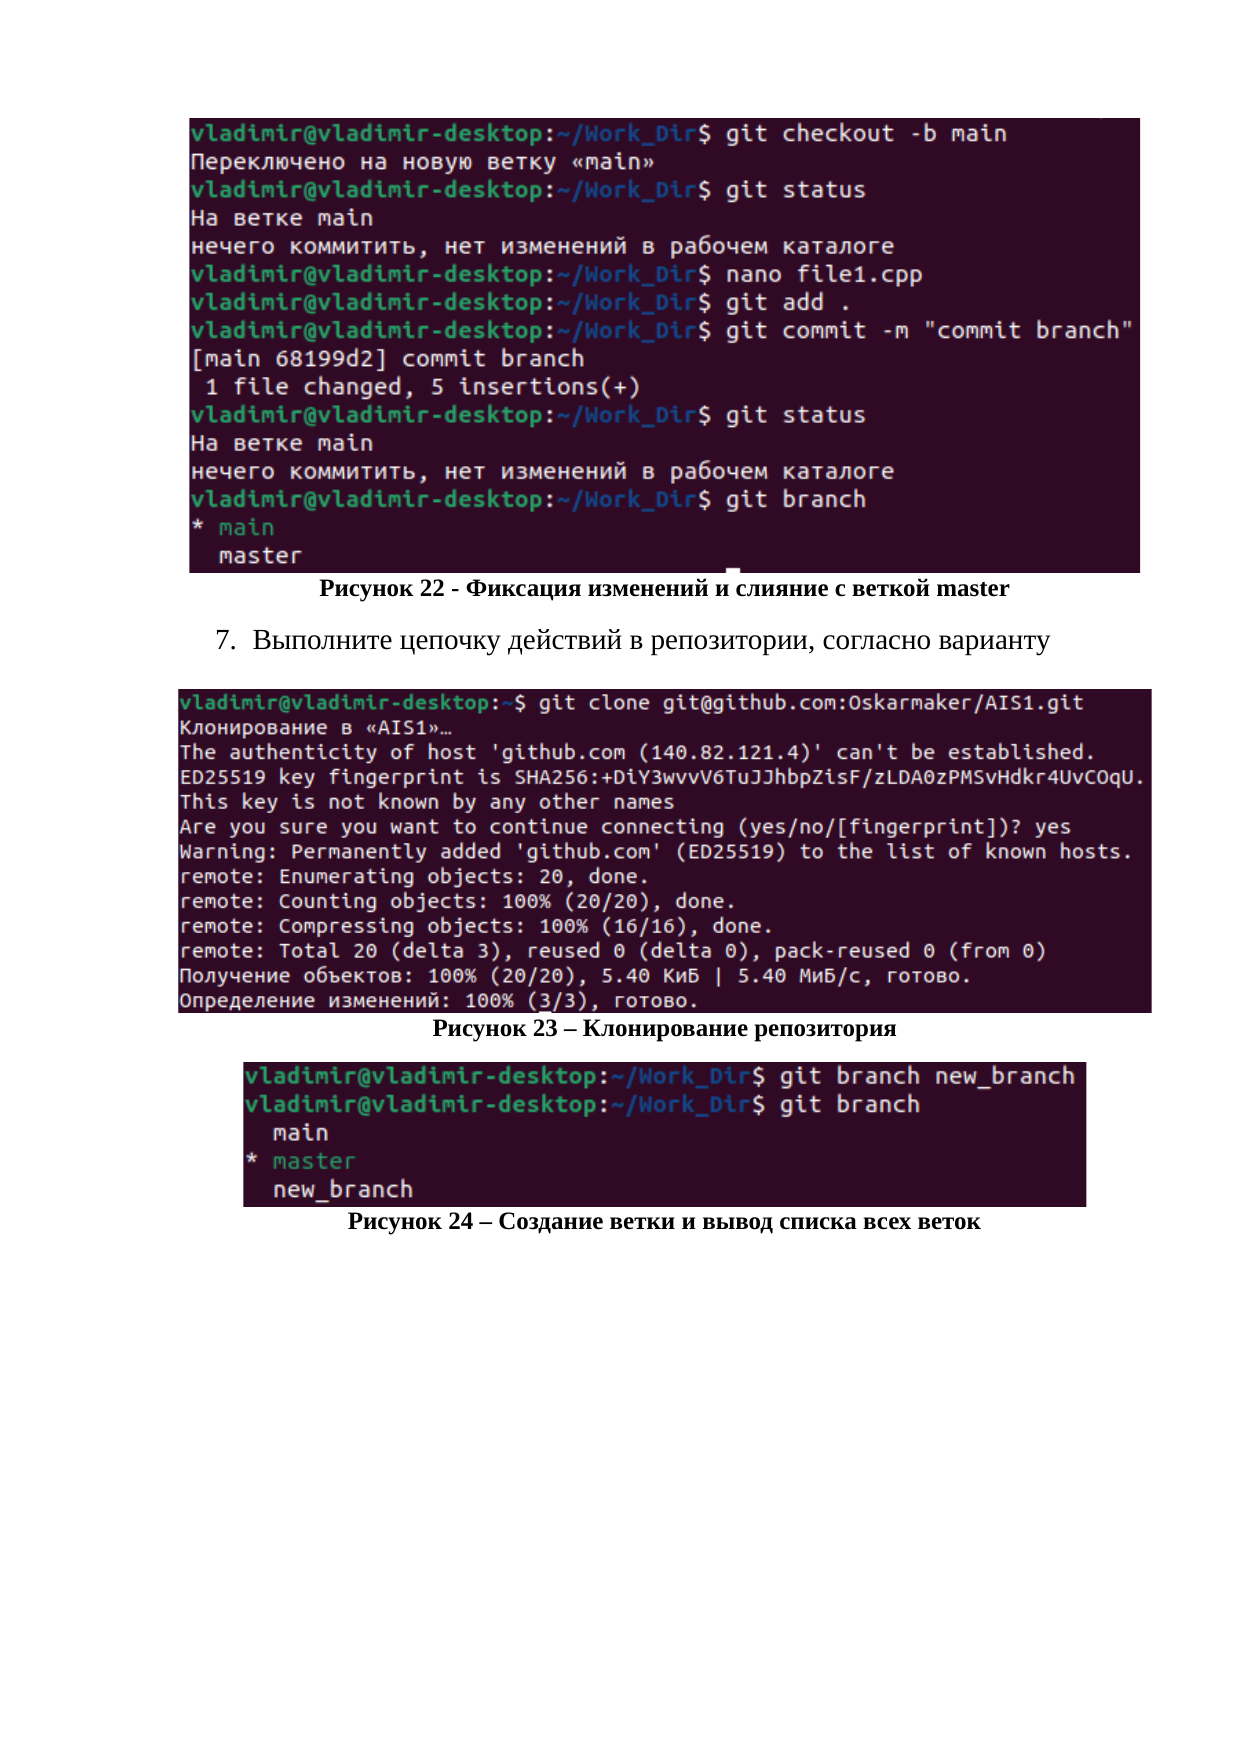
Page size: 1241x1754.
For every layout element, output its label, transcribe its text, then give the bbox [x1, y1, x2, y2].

text Рисунок 23 – Клонирование репозитория [177, 1013, 1152, 1042]
list Выполните цепочку действий в репозитории, согласно варианту [215, 622, 1152, 656]
picture [188, 118, 1141, 573]
picture [242, 1062, 1087, 1207]
text Рисунок 22 - Фиксация изменений и слияние с веткой master [177, 573, 1152, 601]
picture [177, 689, 1152, 1013]
text Рисунок 24 – Создание ветки и вывод списка всех веток [177, 1206, 1152, 1235]
